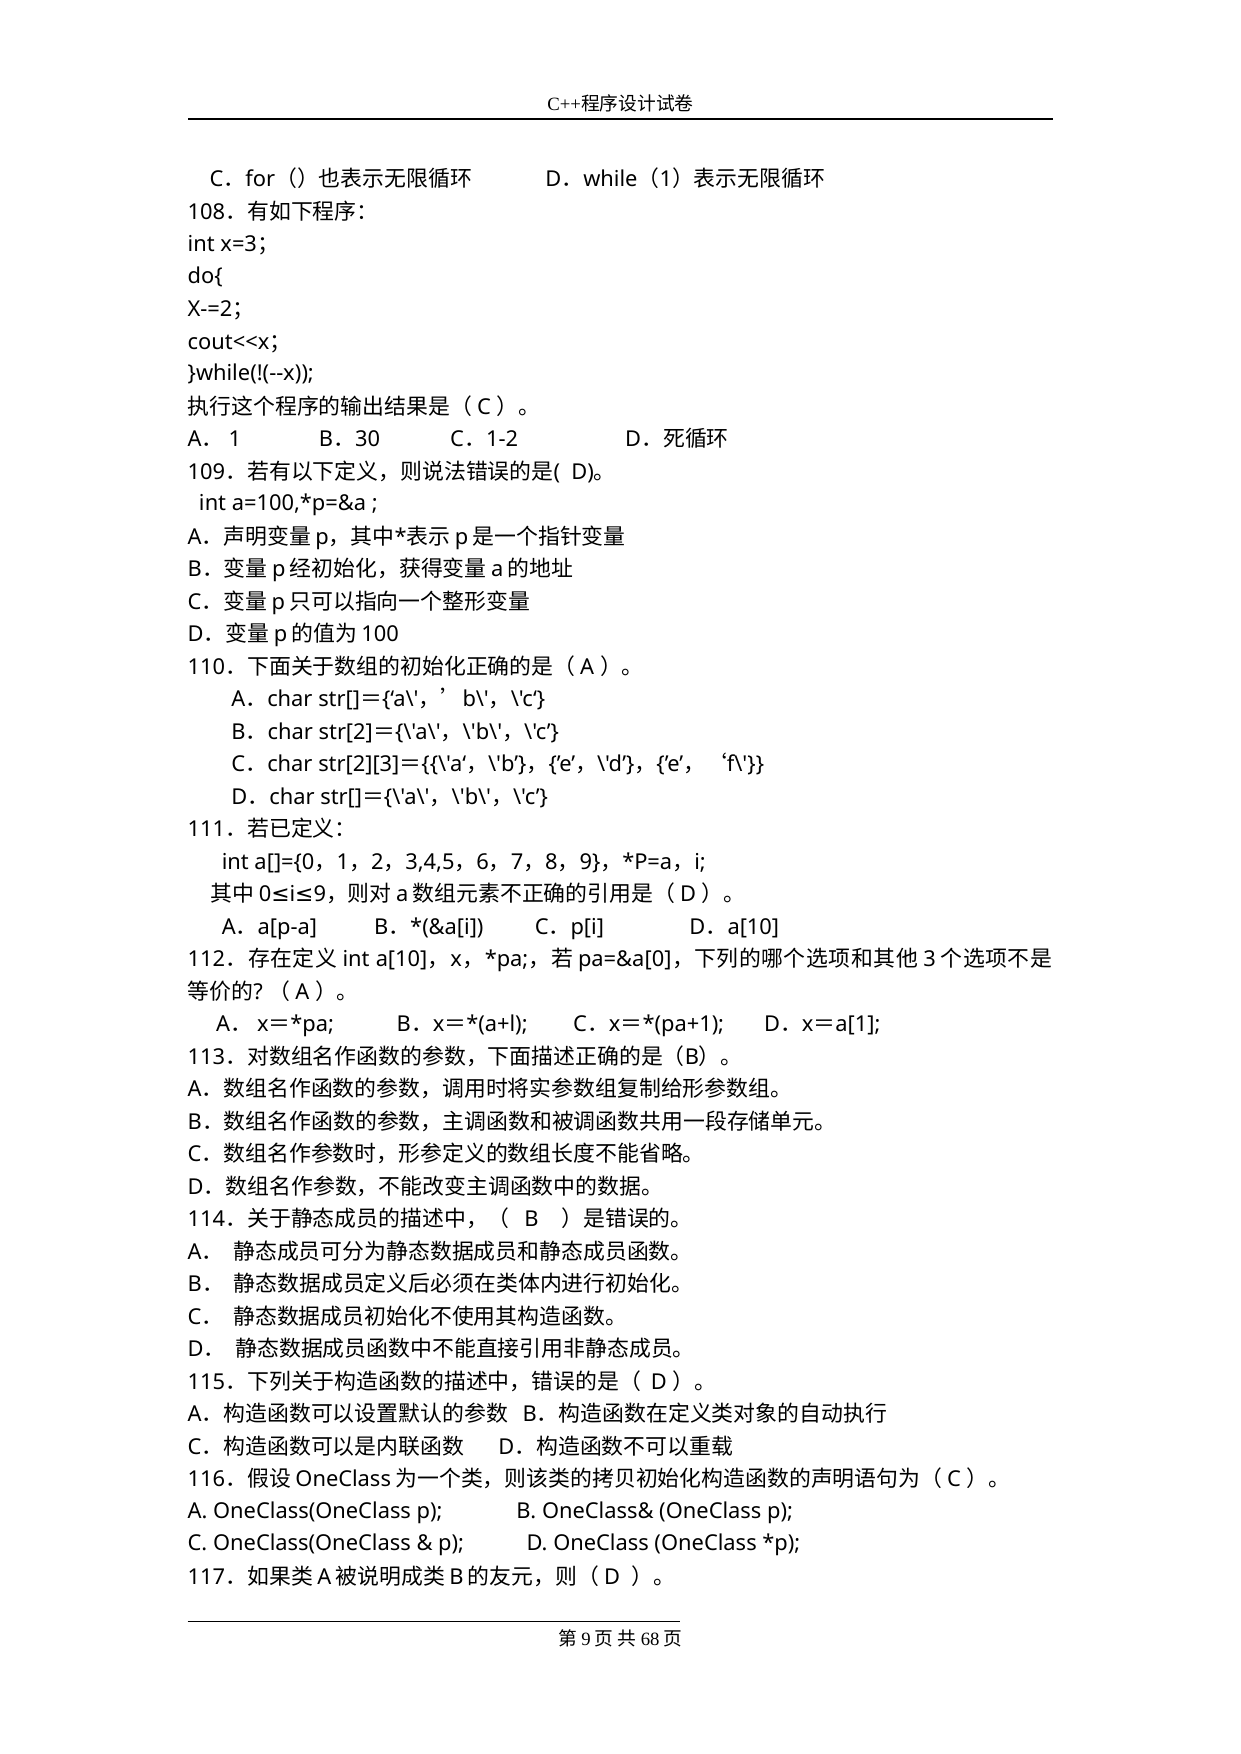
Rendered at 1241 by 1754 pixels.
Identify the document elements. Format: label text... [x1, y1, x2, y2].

text B．数组名作函数的参数，主调函数和被调函数共用一段存储单元。 [187, 1103, 1053, 1136]
text 111．若已定义： [187, 811, 1053, 843]
text D．数组名作参数，不能改变主调函数中的数据。 [187, 1168, 1053, 1201]
text X-=2； [187, 291, 1053, 323]
text C．变量p只可以指向一个整形变量 [187, 583, 1053, 616]
text 116．假设OneClass为一个类，则该类的拷贝初始化构造函数的声明语句为（ C ）。 [187, 1461, 1053, 1493]
text C．for（）也表示无限循环 D．while（1）表示无限循环 [187, 161, 1053, 193]
text cout<<x； [187, 323, 1053, 356]
text A． x＝*pa; B．x＝*(a+l); C．x＝*(pa+1); D．x＝a[1]; [187, 1006, 1053, 1038]
text A．声明变量p，其中*表示p是一个指针变量 [187, 518, 1053, 551]
text D． 静态数据成员函数中不能直接引用非静态成员。 [187, 1331, 1053, 1363]
text do{ [187, 258, 1053, 291]
text 其中0≤i≤9，则对a数组元素不正确的引用是（ D ）。 [187, 876, 1053, 908]
text 115．下列关于构造函数的描述中，错误的是（ D ）。 [187, 1363, 1053, 1396]
text A． 1 B．30 C．1-2 D．死循环 [187, 421, 1053, 453]
text 110．下面关于数组的初始化正确的是（ A ）。 [187, 648, 1053, 681]
text int a[]={0，1，2，3,4,5，6，7，8，9}，*P=a，i; [187, 843, 1053, 876]
text C． 静态数据成员初始化不使用其构造函数。 [187, 1298, 1053, 1331]
text A．数组名作函数的参数，调用时将实参数组复制给形参数组。 [187, 1071, 1053, 1103]
text 117．如果类A被说明成类B的友元，则（ D ）。 [187, 1558, 1053, 1591]
text C．char str[2][3]＝{{\'a‘，\'b’}，{’e’，\'d’}，{’e’，‘f\'}} [187, 746, 1053, 778]
text int a=100,*p=&a ; [187, 486, 1053, 518]
text B．变量p经初始化，获得变量a的地址 [187, 551, 1053, 583]
text B．char str[2]＝{\'a\'，\'b\'，\'c’} [187, 713, 1053, 746]
text 113．对数组名作函数的参数，下面描述正确的是（B）。 [187, 1038, 1053, 1071]
text B． 静态数据成员定义后必须在类体内进行初始化。 [187, 1266, 1053, 1298]
text }while(!(--x)); [187, 356, 1053, 388]
text C．数组名作参数时，形参定义的数组长度不能省略。 [187, 1136, 1053, 1168]
text C. OneClass(OneClass & p); D. OneClass (OneClass *p); [187, 1526, 1053, 1558]
text A. OneClass(OneClass p); B. OneClass& (OneClass p); [187, 1493, 1053, 1526]
text 114．关于静态成员的描述中，（ B ）是错误的。 [187, 1201, 1053, 1233]
text D．变量p的值为100 [187, 616, 1053, 648]
text 108．有如下程序： [187, 193, 1053, 226]
text A．char str[]＝{‘a\'，’b\'，\'c‘} [187, 681, 1053, 713]
text A． 静态成员可分为静态数据成员和静态成员函数。 [187, 1233, 1053, 1266]
text 执行这个程序的输出结果是（ C ）。 [187, 388, 1053, 421]
text D．char str[]＝{\'a\'，\'b\'，\'c’} [187, 778, 1053, 811]
text 112．存在定义int a[10]，x，*pa;，若pa=&a[0]，下列的哪个选项和其他3个选项不是等价的? （ A ）。 [187, 941, 1053, 1006]
text int x=3； [187, 226, 1053, 258]
text 109．若有以下定义，则说法错误的是( D)。 [187, 453, 1053, 486]
text A．构造函数可以设置默认的参数 B．构造函数在定义类对象的自动执行 [187, 1396, 1053, 1428]
text C．构造函数可以是内联函数 D．构造函数不可以重载 [187, 1428, 1053, 1461]
text A．a[p-a] B．*(&a[i]) C．p[i] D．a[10] [187, 908, 1053, 941]
